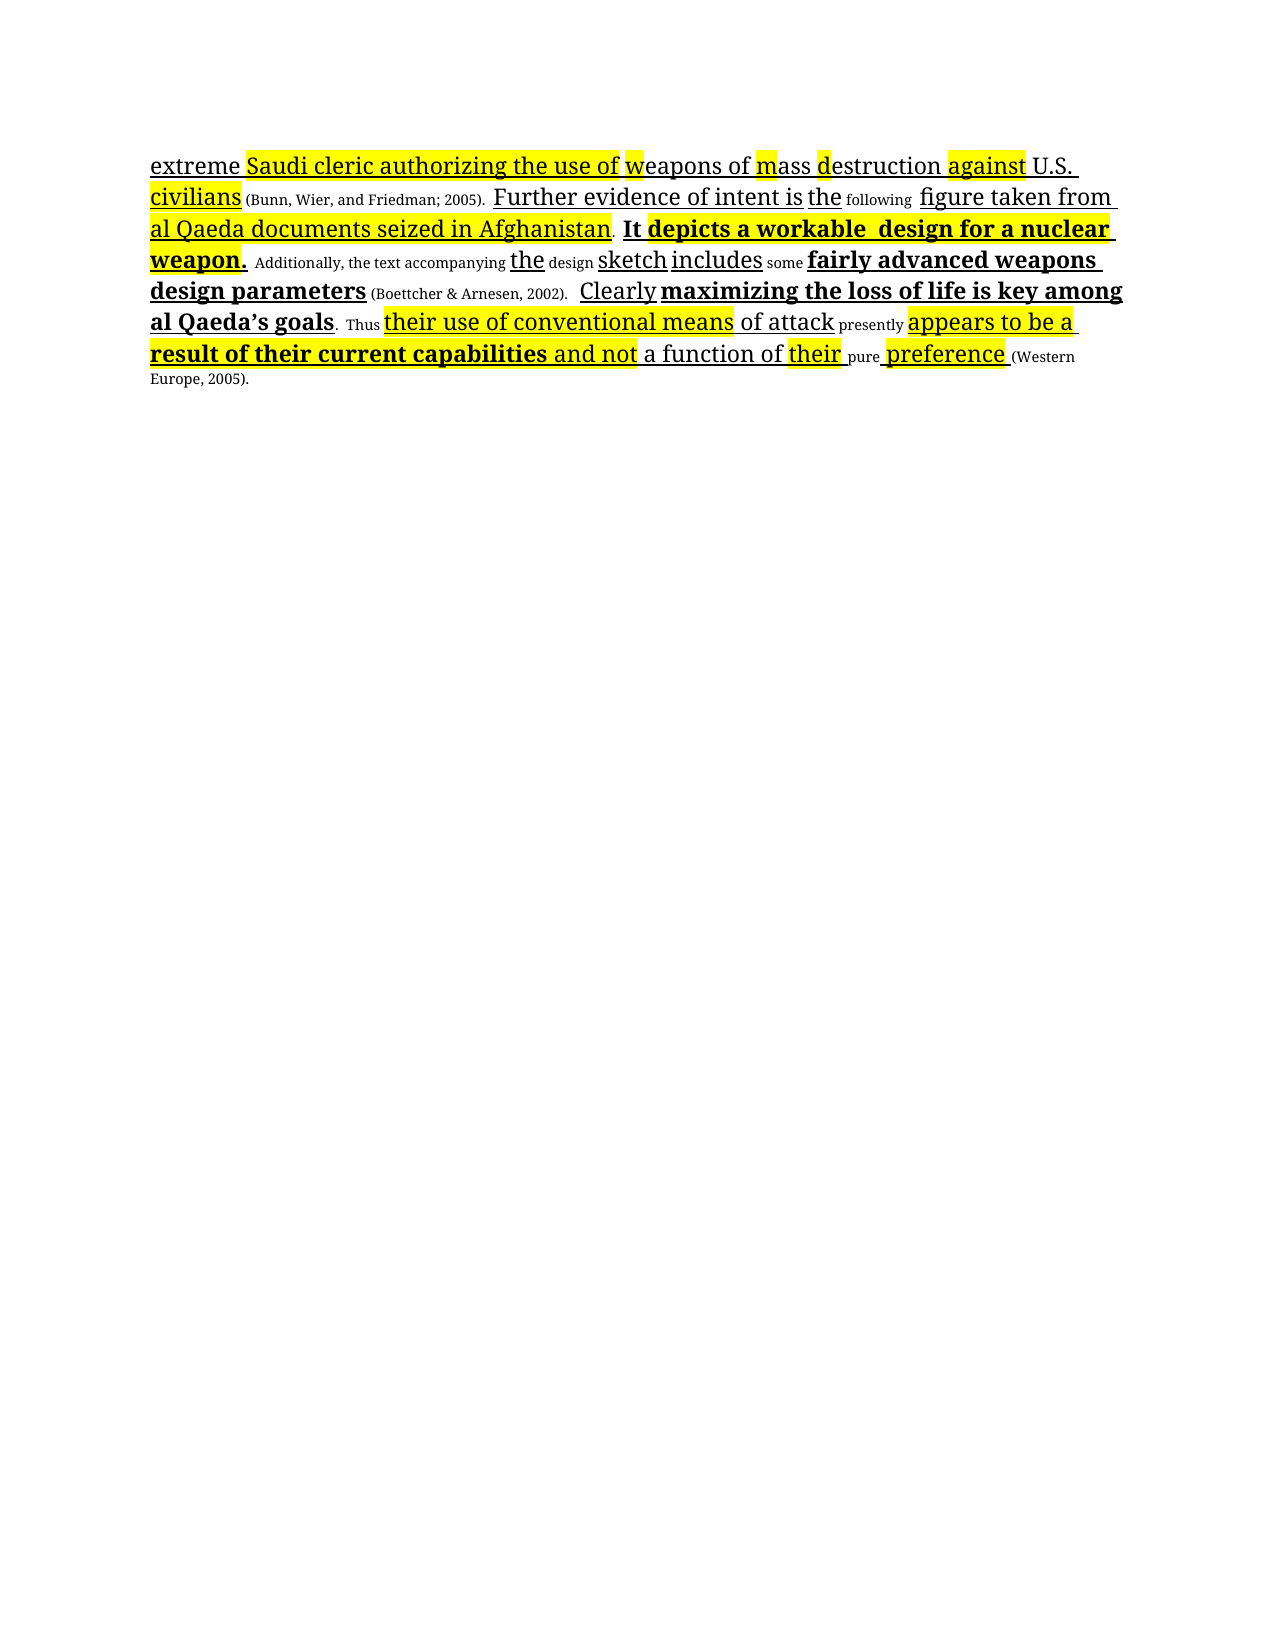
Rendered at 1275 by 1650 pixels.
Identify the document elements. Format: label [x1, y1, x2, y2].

text [150, 150, 1125, 389]
